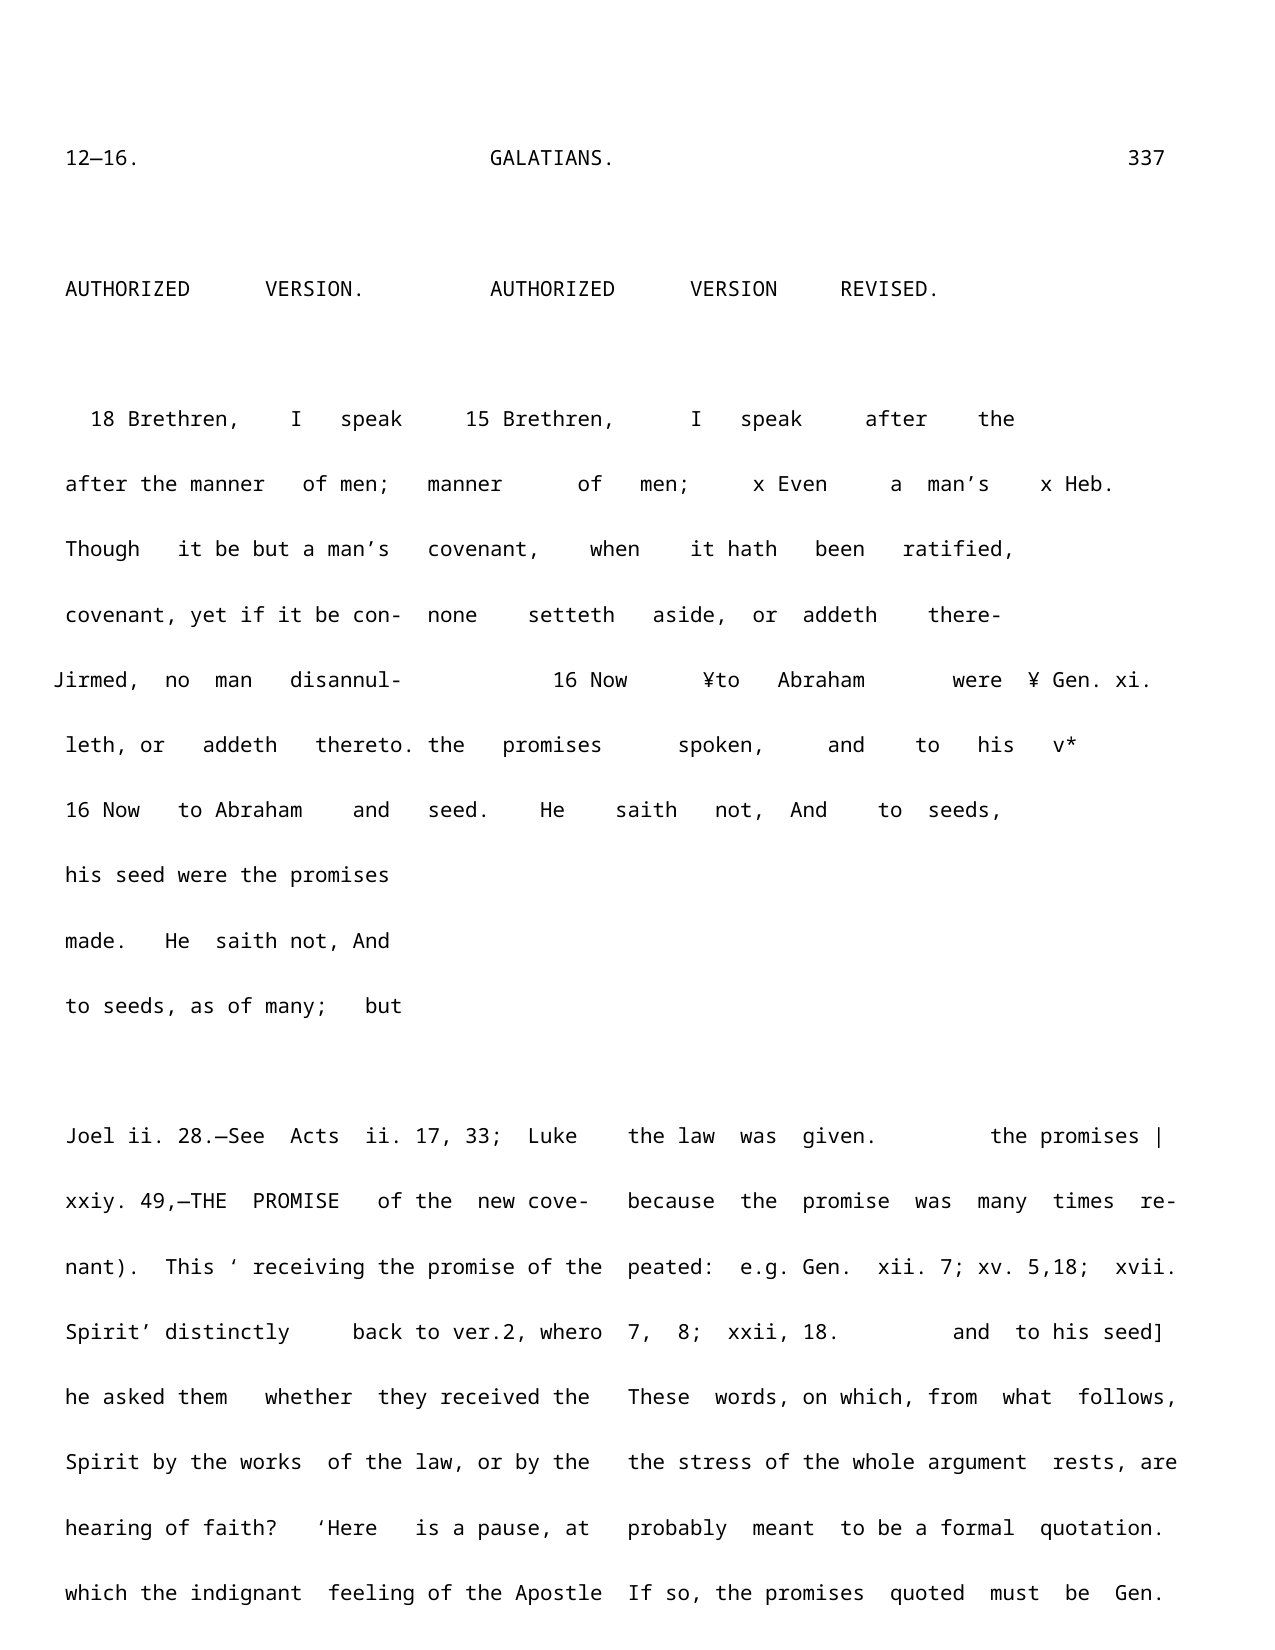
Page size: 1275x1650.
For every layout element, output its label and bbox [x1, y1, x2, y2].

text [15, 15, 1260, 1606]
